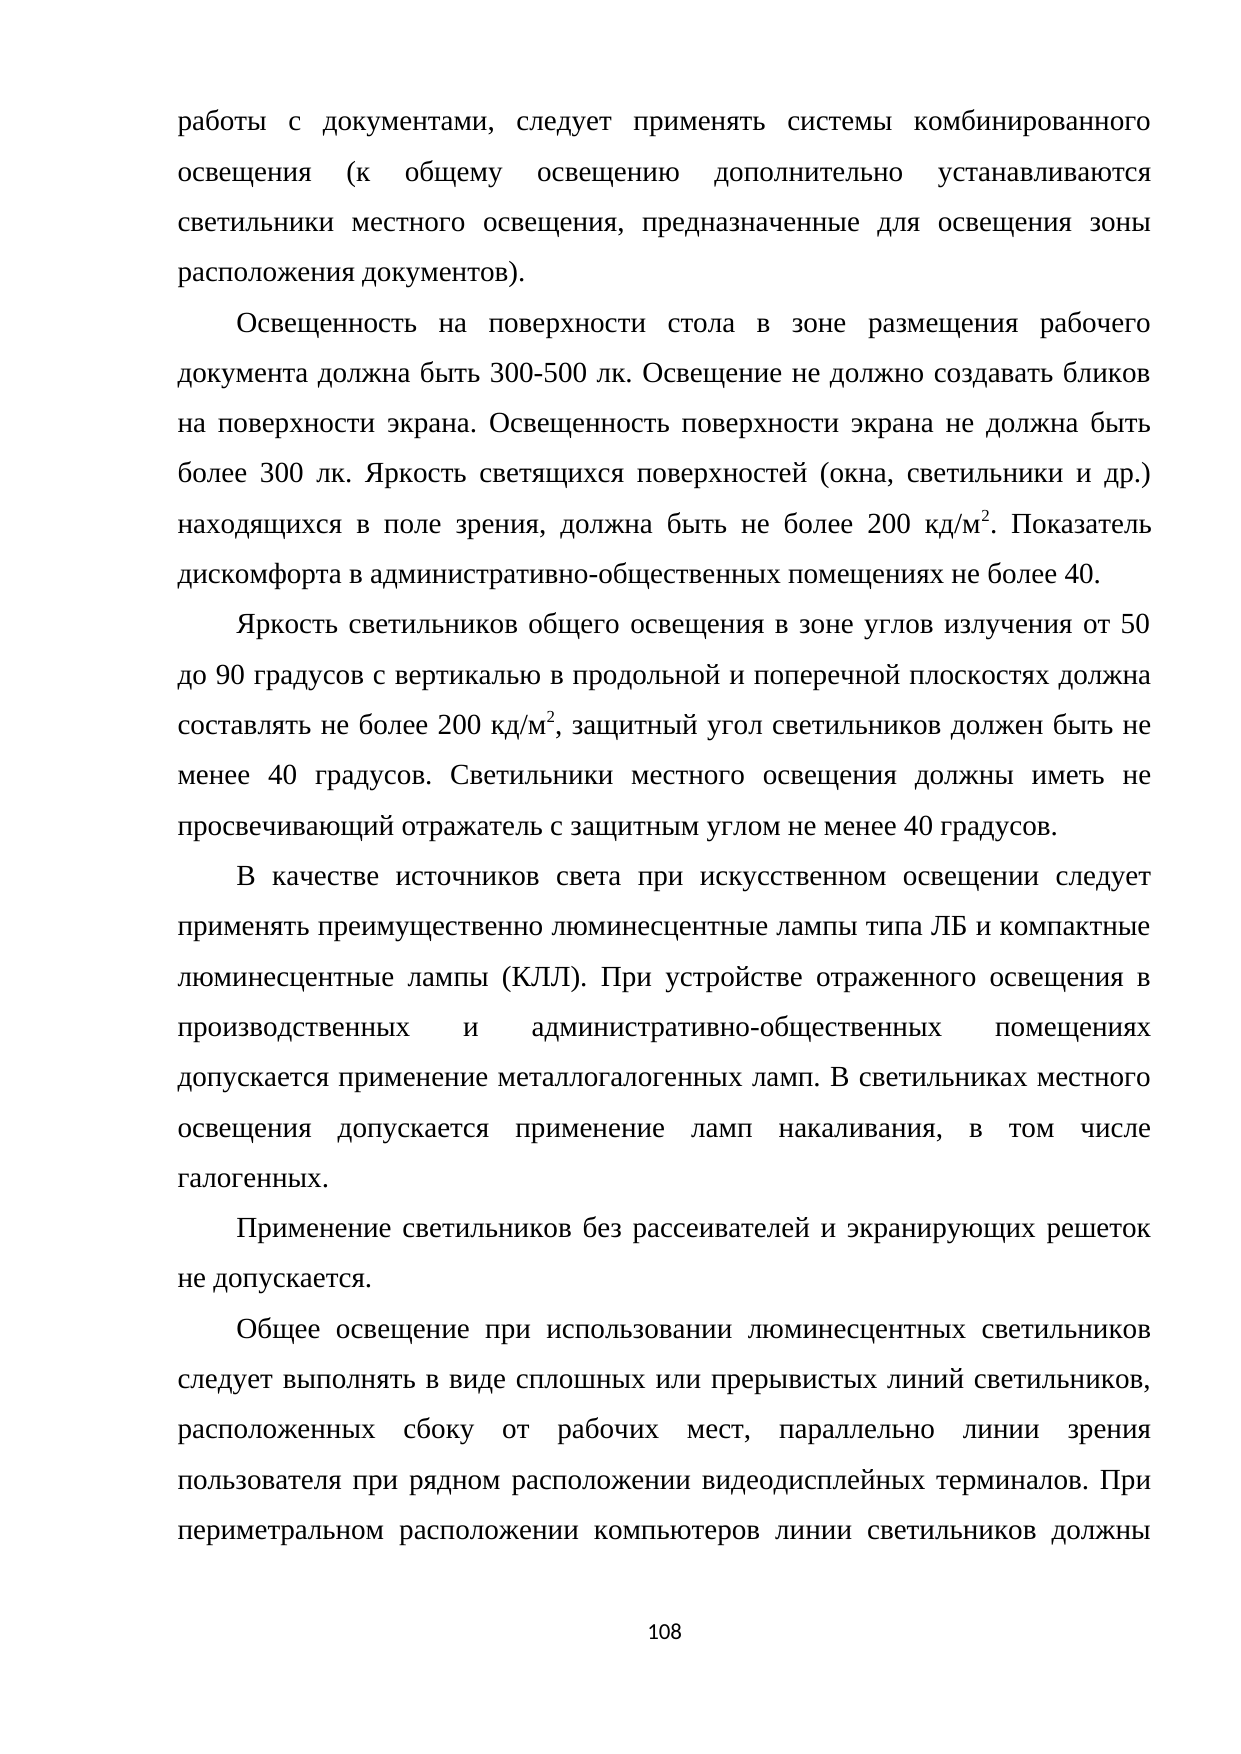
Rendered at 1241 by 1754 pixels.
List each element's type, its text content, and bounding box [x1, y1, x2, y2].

text Применение светильников без рассеивателей и экранирующих решеток не допускается. [177, 1210, 1152, 1294]
text Освещенность на поверхности стола в зоне размещения рабочего документа должна быть 300-500 лк. Освещение не должно создавать бликов на поверхности экрана. Освещенность поверхности экрана не должна быть более 300 лк. Яркость светящихся поверхностей (окна, светильники и др.) находящихся в поле зрения, должна быть не более 200 кд/м2. Показатель дискомфорта в административно-общественных помещениях не более 40. [177, 305, 1152, 590]
text В качестве источников света при искусственном освещении следует применять преимущественно люминесцентные лампы типа ЛБ и компактные люминесцентные лампы (КЛЛ). При устройстве отраженного освещения в производственных и административно-общественных помещениях допускается применение металлогалогенных ламп. В светильниках местного освещения допускается применение ламп накаливания, в том числе галогенных. [177, 858, 1152, 1193]
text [177, 103, 1152, 288]
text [177, 1311, 1152, 1546]
text Яркость светильников общего освещения в зоне углов излучения от 50 до 90 градусов с вертикалью в продольной и поперечной плоскостях должна составлять не более 200 кд/м2, защитный угол светильников должен быть не менее 40 градусов. Светильники местного освещения должны иметь не просвечивающий отражатель с защитным углом не менее 40 градусов. [177, 607, 1152, 841]
